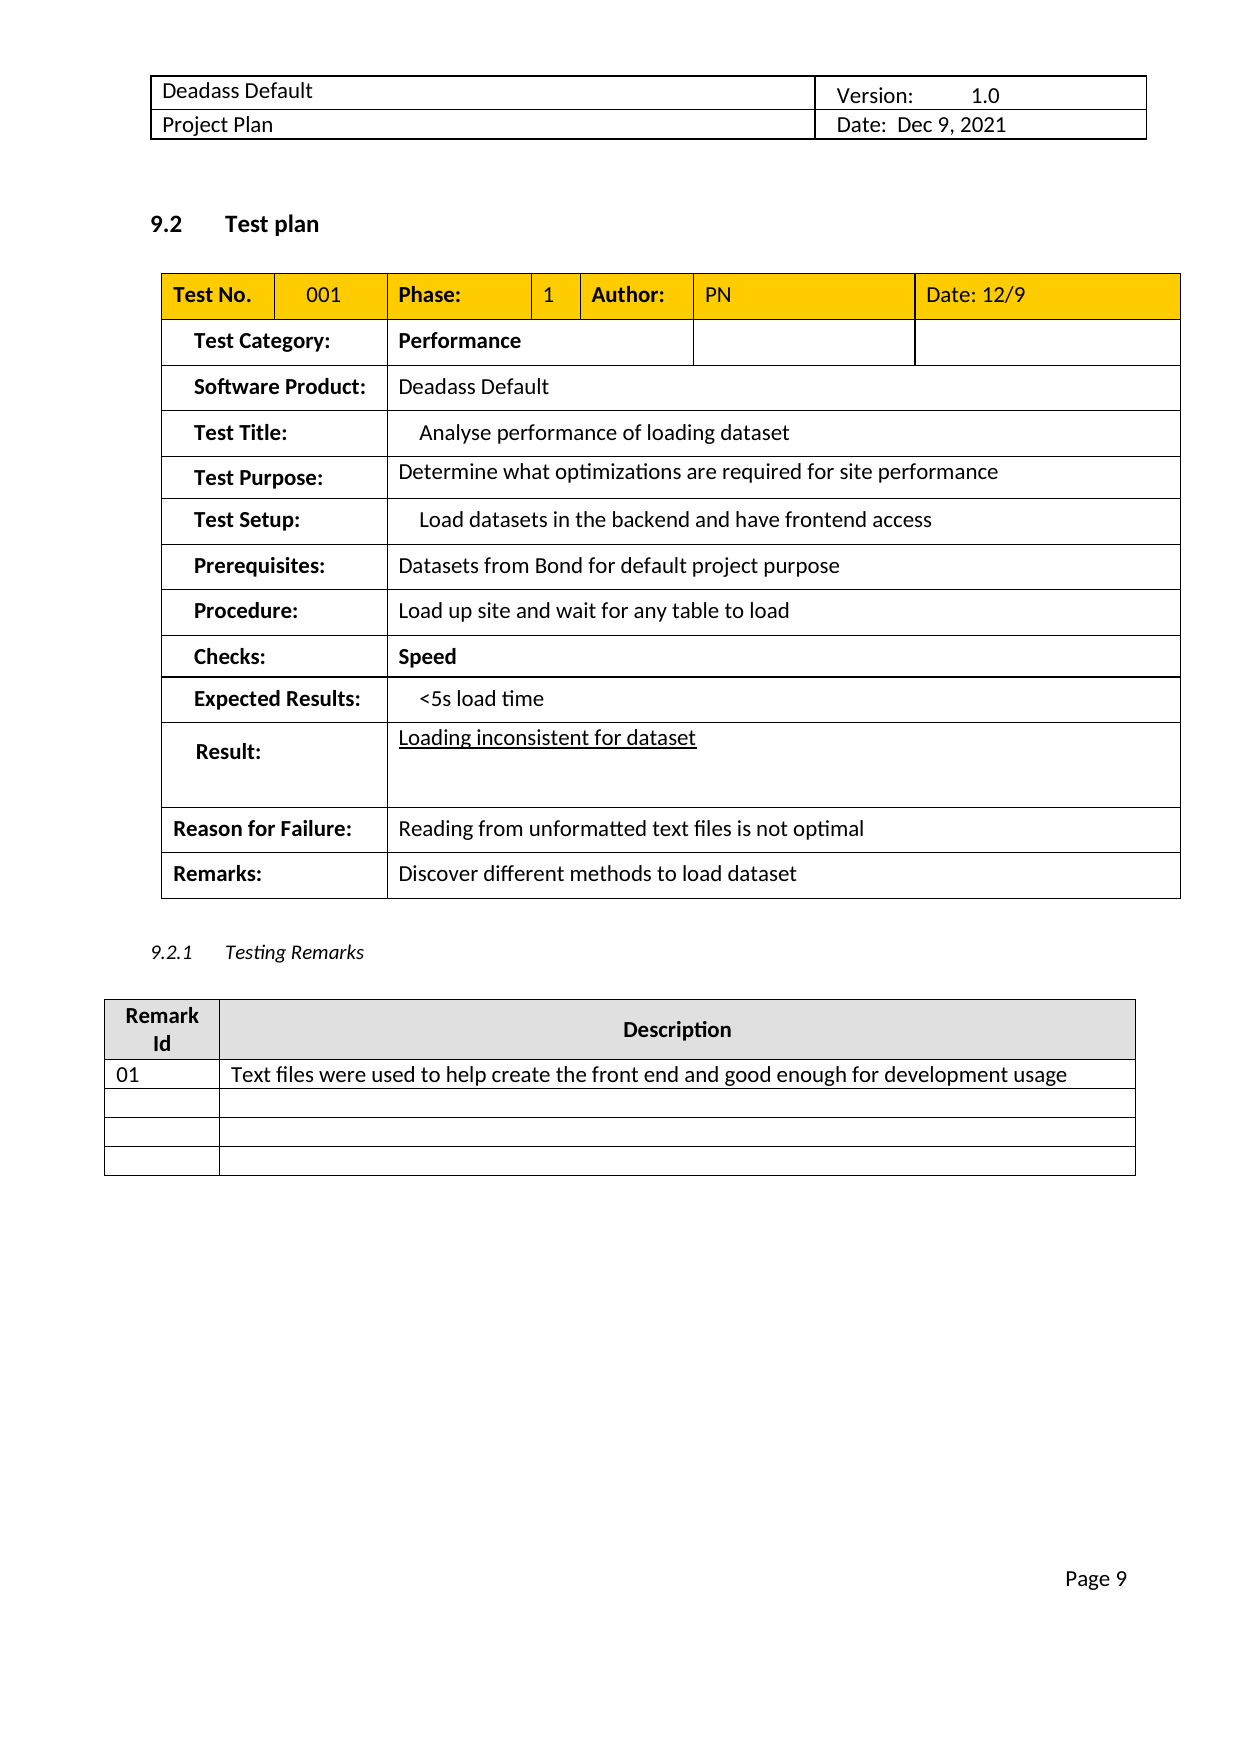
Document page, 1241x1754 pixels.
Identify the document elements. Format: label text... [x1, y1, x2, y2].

table_header Phase: [388, 274, 531, 319]
table_header 001 [275, 274, 387, 319]
subtitle Test plan [150, 208, 1090, 239]
table_cell [915, 366, 1180, 410]
table_cell [220, 1089, 1135, 1117]
table_cell 01 [105, 1060, 219, 1088]
table_cell Datasets from Bond for default project purpose [388, 545, 1180, 589]
table_cell Text files were used to help create the front end and good enough for development usage [220, 1060, 1135, 1088]
table_cell Test Title: [162, 411, 387, 456]
table_cell Test Category: [162, 320, 387, 365]
table_header PN [694, 274, 914, 319]
table_cell [105, 1118, 219, 1146]
table_cell <5s load time [388, 678, 1180, 722]
table_cell Load datasets in the backend and have frontend access [388, 499, 1180, 543]
table_cell Expected Results: [162, 678, 387, 722]
table_header Author: [581, 274, 693, 319]
table_header Remark Id [105, 1000, 219, 1059]
table_cell Reading from unformatted text files is not optimal [388, 808, 1180, 852]
subtitle Testing Remarks [150, 939, 1090, 965]
table_cell [105, 1089, 219, 1117]
table_cell Load up site and wait for any table to load [388, 590, 1180, 635]
table_header Date: 12/9 [916, 274, 1180, 319]
table_cell Deadass Default [388, 366, 915, 410]
table_cell [220, 1118, 1135, 1146]
table_cell Test Setup: [162, 499, 387, 543]
table_cell Checks: [162, 636, 387, 676]
table_cell Determine what optimizations are required for site performance [388, 457, 1180, 498]
table_header Test No. [162, 274, 274, 319]
table_header 1 [532, 274, 580, 319]
table_cell Analyse performance of loading dataset [388, 411, 1180, 456]
table_cell Result: [162, 723, 387, 807]
table_cell [105, 1147, 219, 1175]
table_cell Loading inconsistent for dataset [388, 723, 1180, 807]
table_cell [220, 1147, 1135, 1175]
table_cell Discover different methods to load dataset [388, 853, 1180, 898]
table_cell Remarks: [162, 853, 387, 898]
table_cell Speed [388, 636, 1180, 676]
table_cell Performance [388, 320, 693, 365]
table_header Description [220, 1000, 1135, 1059]
table_cell Procedure: [162, 590, 387, 635]
table_cell Test Purpose: [162, 457, 387, 498]
table_cell [916, 320, 1180, 365]
table_cell Software Product: [162, 366, 387, 410]
table_cell [694, 320, 914, 365]
table_cell Prerequisites: [162, 545, 387, 589]
table_cell Reason for Failure: [162, 808, 387, 852]
